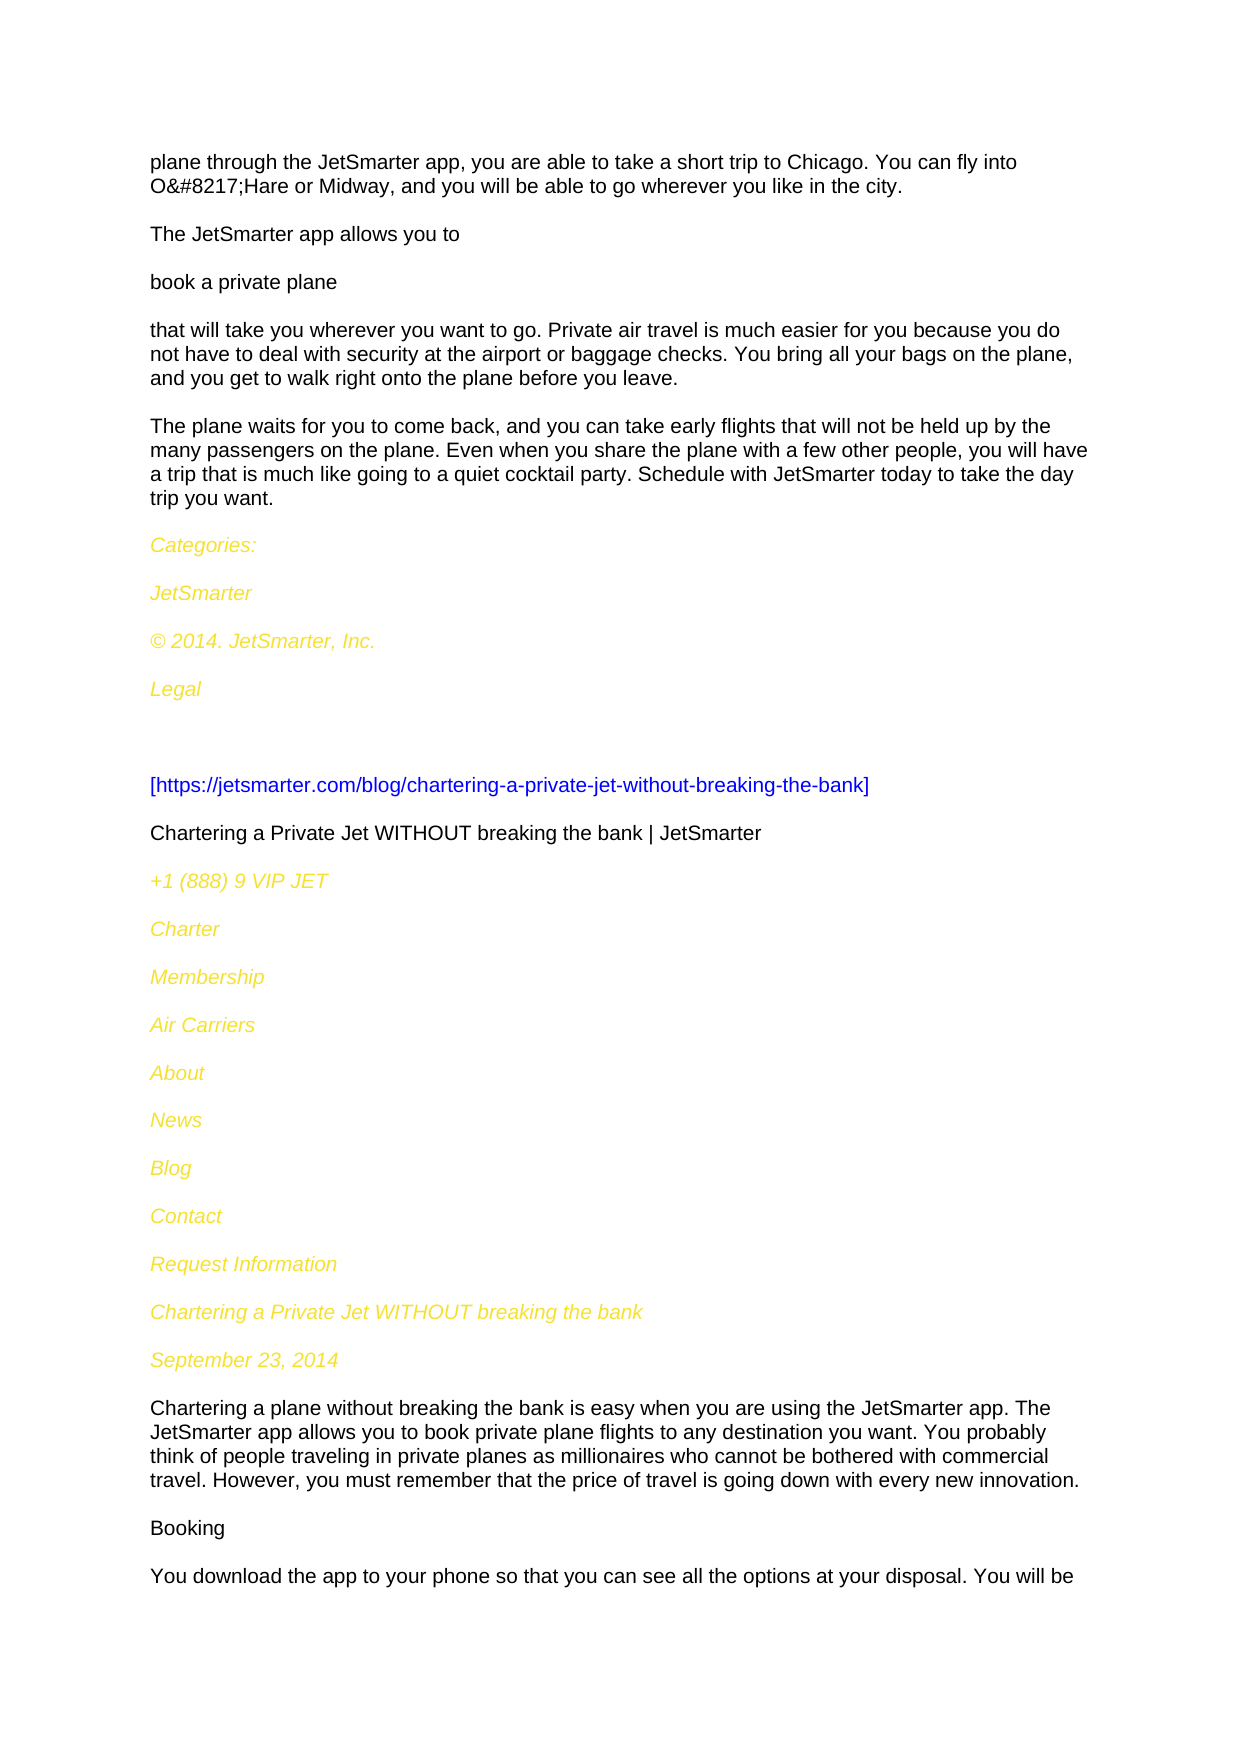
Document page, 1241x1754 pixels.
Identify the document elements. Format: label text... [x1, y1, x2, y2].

text book a private plane [150, 270, 1090, 294]
text The JetSmarter app allows you to [150, 222, 1090, 246]
text September 23, 2014 [150, 1348, 1090, 1372]
text © 2014. JetSmarter, Inc. [150, 629, 1090, 653]
text Request Information [150, 1252, 1090, 1276]
text +1 (888) 9 VIP JET [150, 869, 1090, 893]
text Booking [150, 1516, 1090, 1539]
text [150, 1563, 1090, 1587]
text Chartering a Private Jet WITHOUT breaking the bank [150, 1300, 1090, 1324]
text About [150, 1060, 1090, 1084]
text JetSmarter [150, 581, 1090, 605]
text Air Carriers [150, 1012, 1090, 1036]
text Membership [150, 964, 1090, 988]
text Chartering a plane without breaking the bank is easy when you are using the JetSmarter app. The JetSmarter app allows you to book private plane flights to any destination you want. You probably think of people traveling in private planes as millionaires who cannot be bothered with commercial travel. However, you must remember that the price of travel is going down with every new innovation. [150, 1396, 1090, 1492]
text The plane waits for you to come back, and you can take early flights that will not be held up by the many passengers on the plane. Even when you share the plane with a few other people, you will have a trip that is much like going to a quiet cocktail party. Schedule with JetSmarter today to take the day trip you want. [150, 413, 1090, 509]
text News [150, 1108, 1090, 1132]
text Categories: [150, 533, 1090, 557]
text Charter [150, 917, 1090, 941]
text Chartering a Private Jet WITHOUT breaking the bank | JetSmarter [150, 821, 1090, 845]
text [https://jetsmarter.com/blog/chartering-a-private-jet-without-breaking-the-bank] [150, 773, 1090, 797]
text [150, 150, 1090, 198]
text Blog [150, 1156, 1090, 1180]
text that will take you wherever you want to go. Private air travel is much easier for you because you do not have to deal with security at the airport or baggage checks. You bring all your bags on the plane, and you get to walk right onto the plane before you leave. [150, 318, 1090, 389]
text Legal [150, 677, 1090, 701]
text Contact [150, 1204, 1090, 1228]
